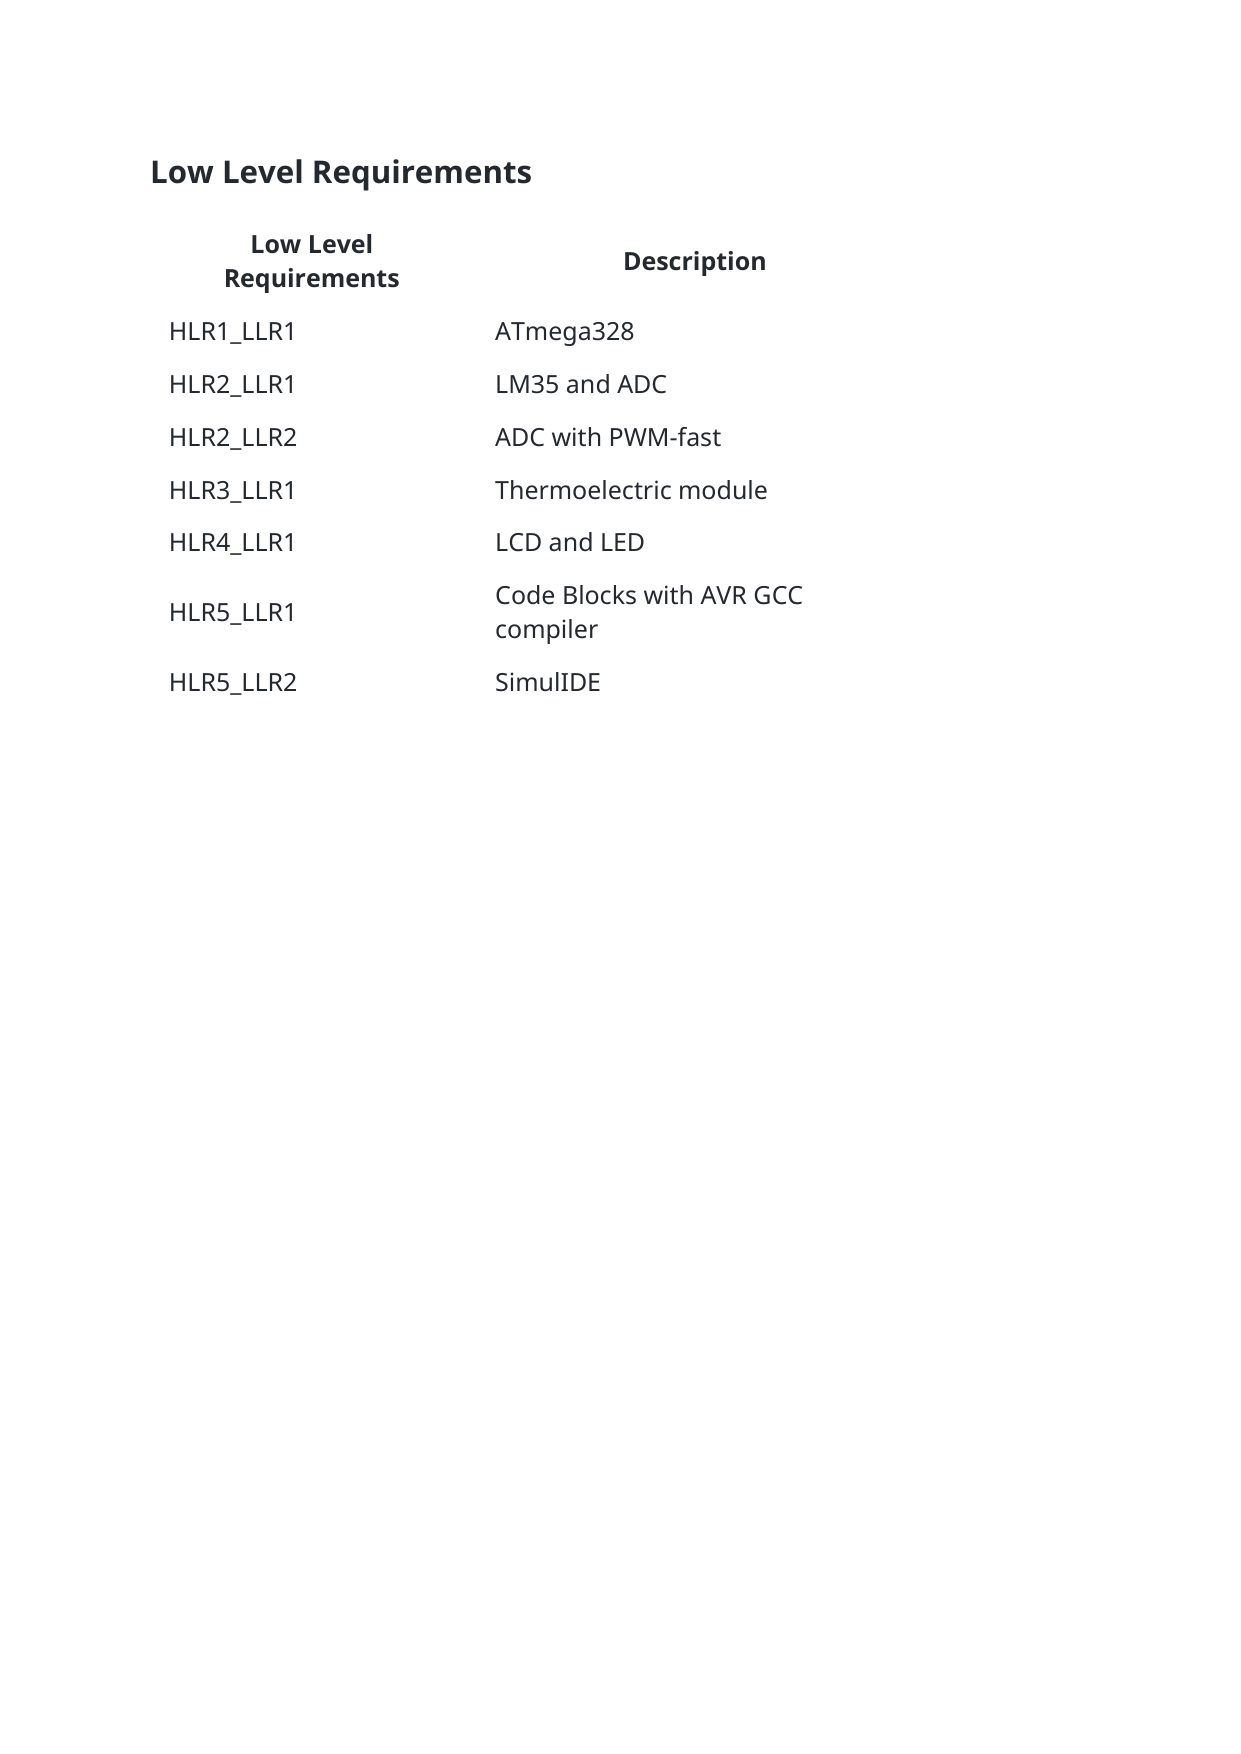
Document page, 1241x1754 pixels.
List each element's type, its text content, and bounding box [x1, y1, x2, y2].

table_cell LCD and LED [475, 516, 915, 568]
table_cell HLR2_LLR1 [149, 357, 475, 410]
table_cell ATmega328 [475, 305, 915, 357]
table_cell HLR3_LLR1 [149, 463, 475, 516]
table_cell HLR1_LLR1 [149, 305, 475, 357]
table_cell SimulIDE [475, 655, 915, 708]
table_cell Code Blocks with AVR GCC compiler [475, 569, 915, 655]
table_cell HLR2_LLR2 [149, 410, 475, 463]
text Low Level Requirements [150, 150, 1090, 193]
table_header Description [475, 218, 915, 304]
table_cell HLR5_LLR1 [149, 569, 475, 655]
table_cell LM35 and ADC [475, 357, 915, 410]
table_cell Thermoelectric module [475, 463, 915, 516]
table_cell HLR4_LLR1 [149, 516, 475, 568]
table_cell HLR5_LLR2 [149, 655, 475, 708]
table_header Low Level Requirements [149, 218, 475, 304]
table_cell ADC with PWM-fast [475, 410, 915, 463]
